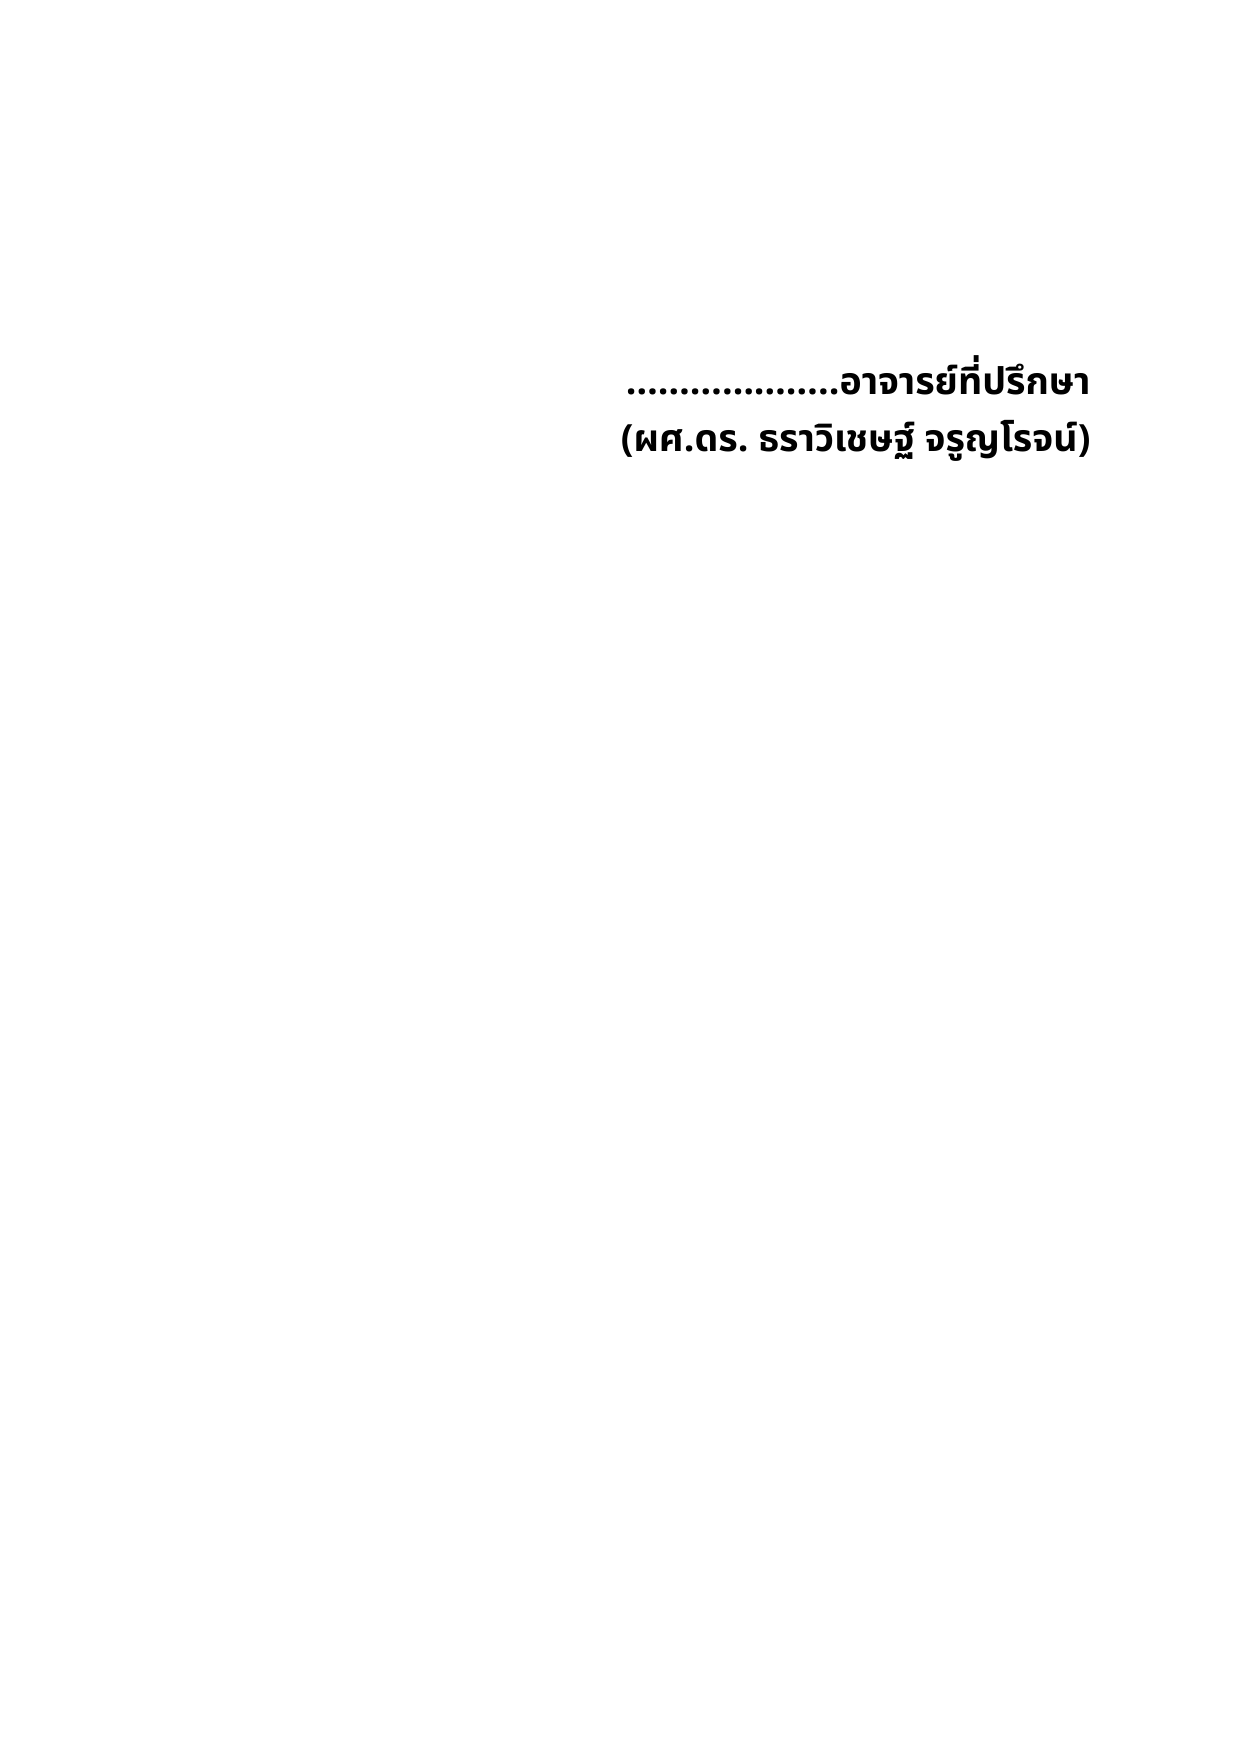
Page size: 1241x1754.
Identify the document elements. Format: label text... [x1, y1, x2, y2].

text (ผศ.ดร. ธราวิเชษฐ์ จรูญโรจน์) [225, 411, 1090, 468]
text ………………..อาจารย์ที่ปรึกษา [225, 354, 1090, 411]
